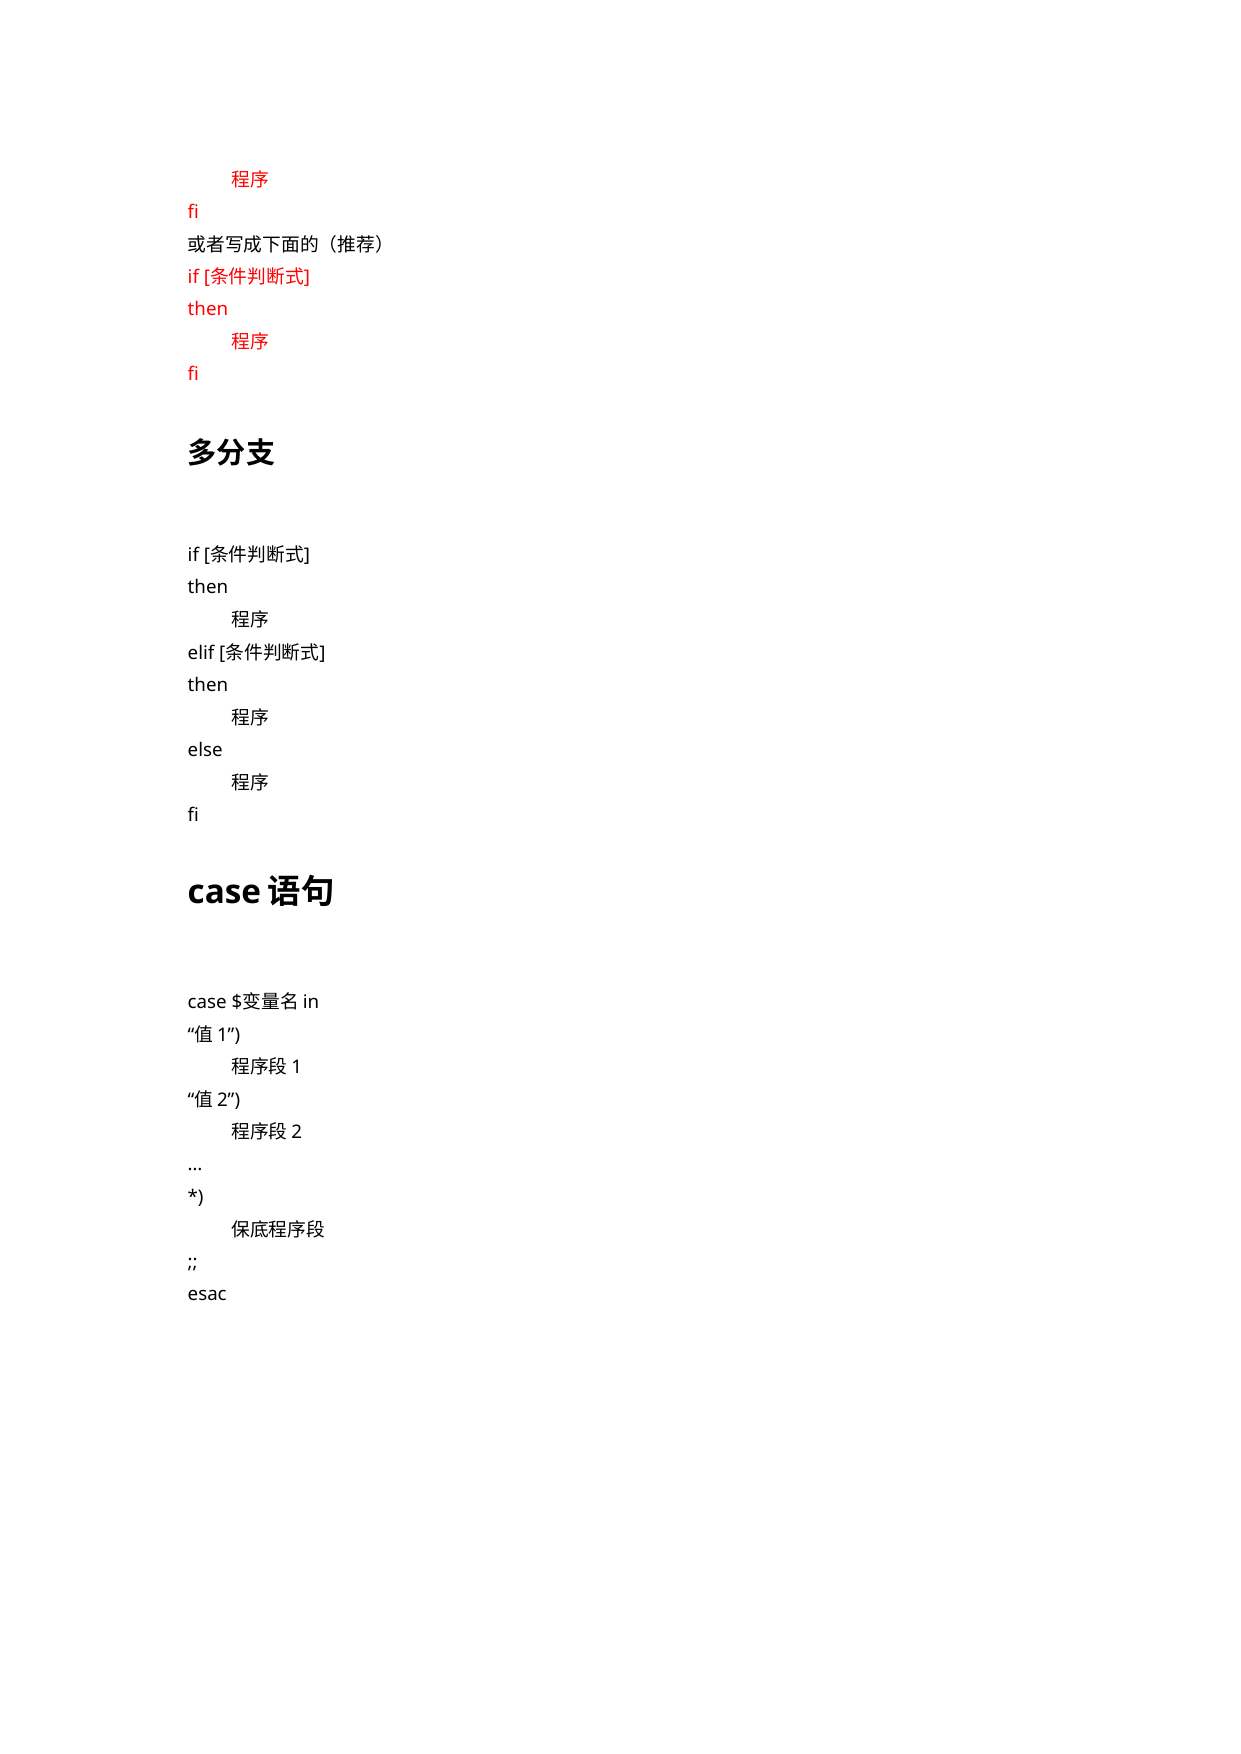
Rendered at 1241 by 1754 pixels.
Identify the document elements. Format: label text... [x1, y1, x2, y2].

text fi [187, 797, 1053, 830]
text else [187, 732, 1053, 765]
text … [187, 1147, 1053, 1179]
text 程序 [187, 602, 1053, 635]
text 程序段2 [187, 1114, 1053, 1147]
text if [条件判断式] [187, 537, 1053, 570]
text 或者写成下面的（推荐） [187, 227, 1053, 259]
text ;; [187, 1244, 1053, 1277]
text 程序 [187, 700, 1053, 732]
text 程序 [187, 324, 1053, 357]
text fi [187, 194, 1053, 227]
text “值2”) [187, 1082, 1053, 1114]
text elif [条件判断式] [187, 635, 1053, 667]
text 程序 [187, 162, 1053, 194]
text *) [187, 1179, 1053, 1212]
subtitle case语句 [187, 857, 1053, 922]
text esac [187, 1277, 1053, 1309]
text 保底程序段 [187, 1212, 1053, 1244]
text then [187, 292, 1053, 324]
text 程序 [187, 765, 1053, 797]
text case $变量名 in [187, 984, 1053, 1017]
subtitle 多分支 [187, 419, 1053, 484]
text then [187, 570, 1053, 602]
text “值1”) [187, 1017, 1053, 1049]
text then [187, 667, 1053, 700]
text if [条件判断式] [187, 259, 1053, 292]
text fi [187, 357, 1053, 389]
text 程序段1 [187, 1049, 1053, 1082]
